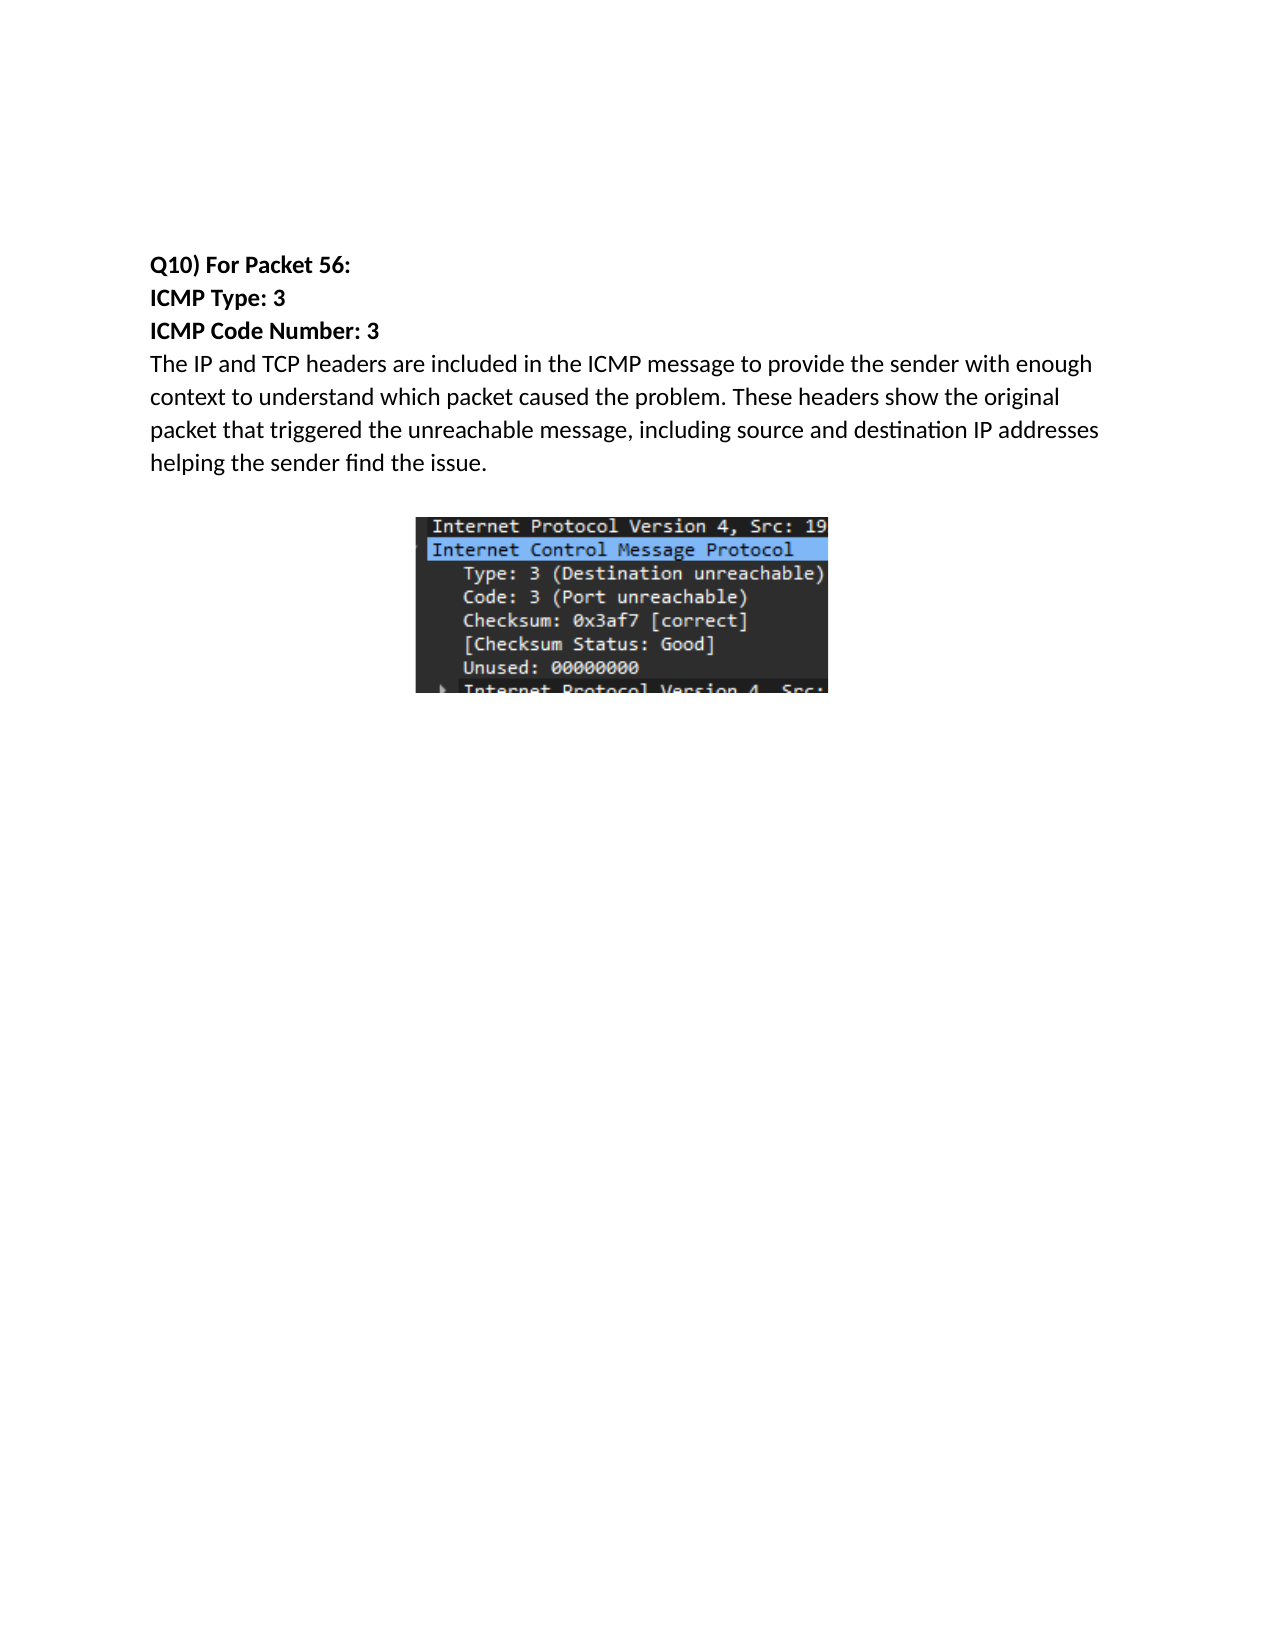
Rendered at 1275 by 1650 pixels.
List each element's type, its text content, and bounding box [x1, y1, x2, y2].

text Q10) For Packet 56: ICMP Type: 3 ICMP Code Number: 3 The IP and TCP headers are included in the ICMP message to provide the sender with enough context to understand which packet caused the problem. These headers show the original packet that triggered the unreachable message, including source and destination IP addresses helping the sender find the issue. [150, 249, 1125, 477]
picture [415, 517, 829, 693]
